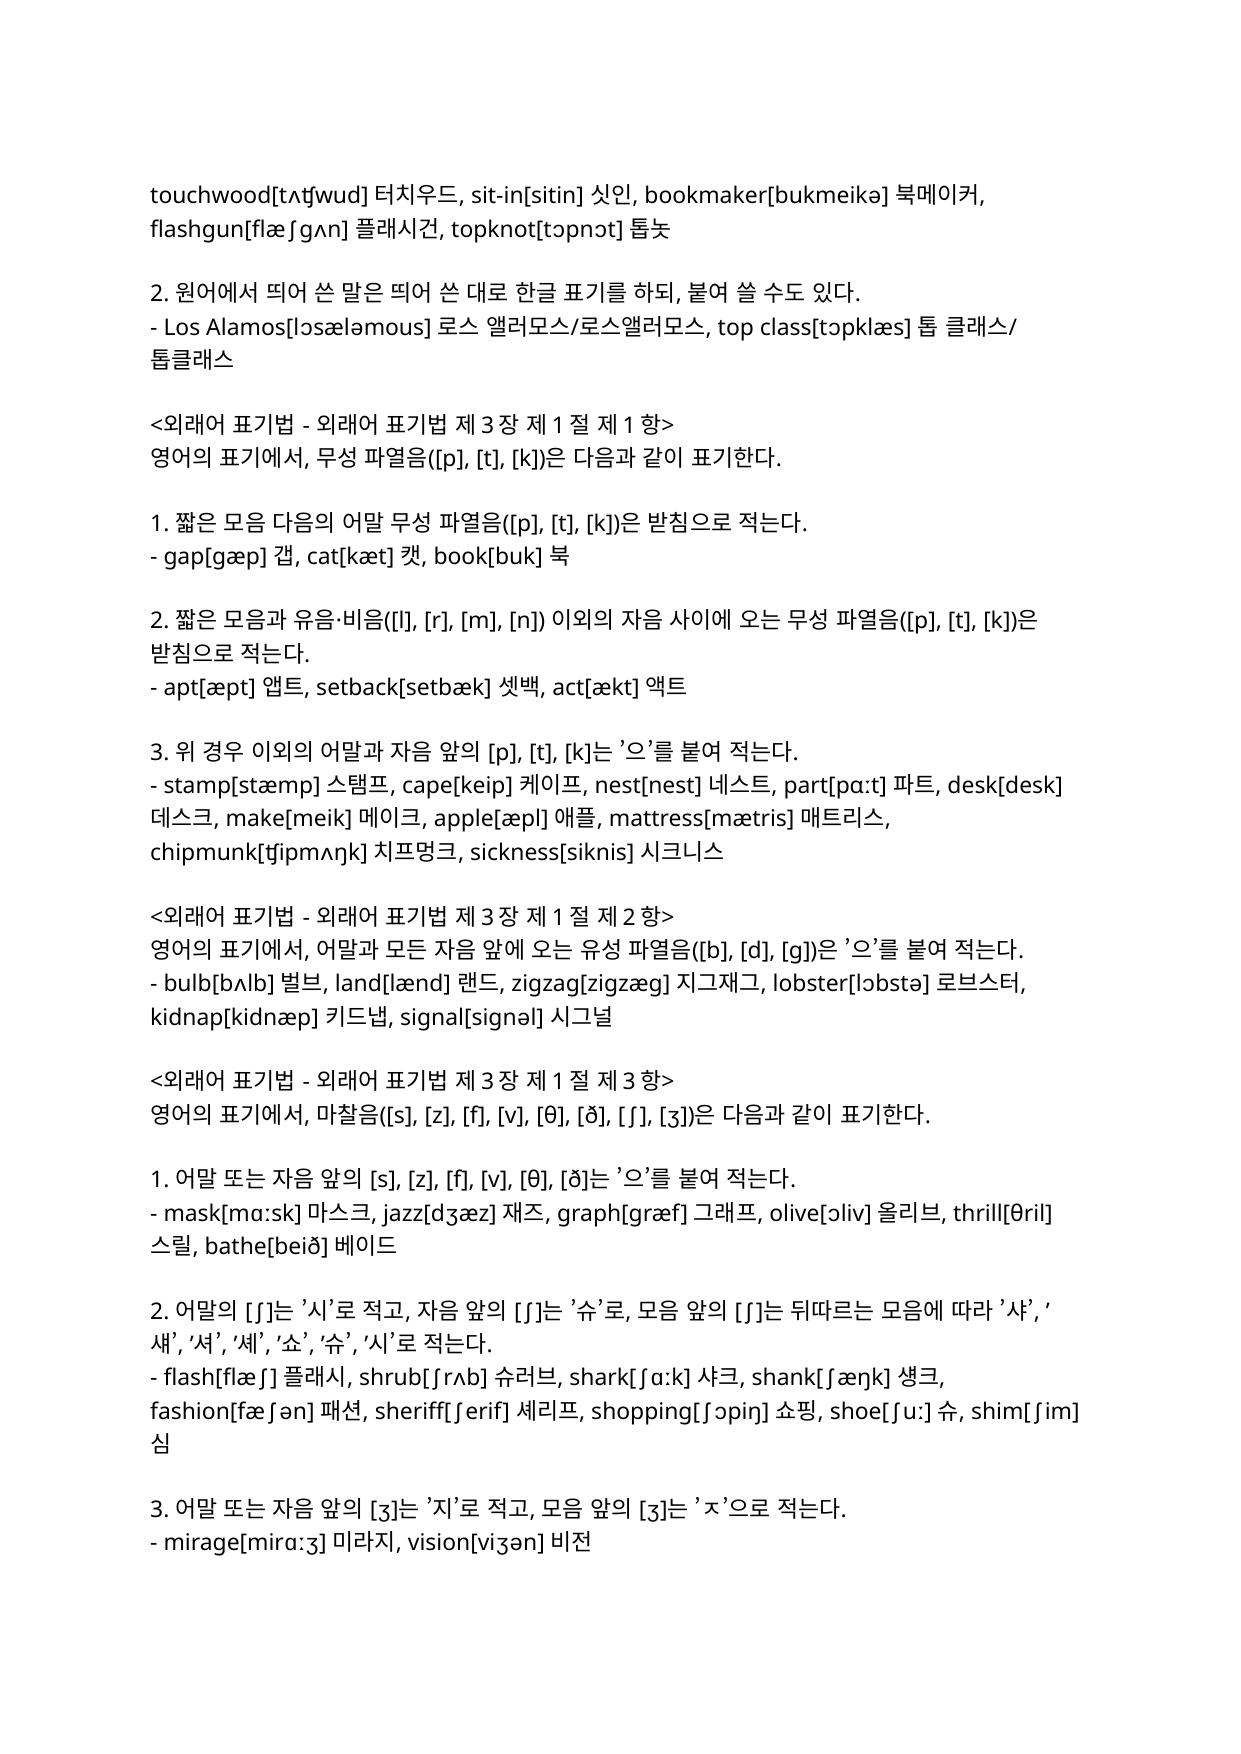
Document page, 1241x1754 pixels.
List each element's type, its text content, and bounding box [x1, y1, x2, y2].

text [150, 177, 1090, 244]
text - bulb[bʌlb] 벌브, land[lænd] 랜드, zigzag[zigzæg] 지그재그, lobster[lɔbstə] 로브스터, kidnap[kidnæp] 키드냅, signal[signəl] 시그널 [150, 965, 1090, 1032]
text 영어의 표기에서, 무성 파열음([p], [t], [k])은 다음과 같이 표기한다. [150, 440, 1090, 473]
text - flash[flæʃ] 플래시, shrub[ʃrʌb] 슈러브, shark[ʃɑːk] 샤크, shank[ʃæŋk] 섕크, fashion[fæʃən] 패션, sheriff[ʃerif] 셰리프, shopping[ʃɔpiŋ] 쇼핑, shoe[ʃuː] 슈, shim[ʃim] 심 [150, 1359, 1090, 1459]
text 영어의 표기에서, 마찰음([s], [z], [f], [v], [θ], [ð], [ʃ], [ʒ])은 다음과 같이 표기한다. [150, 1096, 1090, 1130]
text 1. 어말 또는 자음 앞의 [s], [z], [f], [v], [θ], [ð]는 ’으’를 붙여 적는다. [150, 1161, 1090, 1194]
text 1. 짧은 모음 다음의 어말 무성 파열음([p], [t], [k])은 받침으로 적는다. [150, 504, 1090, 538]
text - Los Alamos[lɔsæləmous] 로스 앨러모스/로스앨러모스, top class[tɔpklæs] 톱 클래스/톱클래스 [150, 309, 1090, 375]
text 2. 원어에서 띄어 쓴 말은 띄어 쓴 대로 한글 표기를 하되, 붙여 쓸 수도 있다. [150, 275, 1090, 309]
text 2. 짧은 모음과 유음·비음([l], [r], [m], [n]) 이외의 자음 사이에 오는 무성 파열음([p], [t], [k])은 받침으로 적는다. [150, 602, 1090, 669]
text <외래어 표기법 - 외래어 표기법 제3장 제1절 제1항> [150, 407, 1090, 440]
text 영어의 표기에서, 어말과 모든 자음 앞에 오는 유성 파열음([b], [d], [g])은 ’으’를 붙여 적는다. [150, 932, 1090, 965]
text - mask[mɑːsk] 마스크, jazz[dʒæz] 재즈, graph[græf] 그래프, olive[ɔliv] 올리브, thrill[θril] 스릴, bathe[beið] 베이드 [150, 1194, 1090, 1261]
text 3. 어말 또는 자음 앞의 [ʒ]는 ’지’로 적고, 모음 앞의 [ʒ]는 ’ㅈ’으로 적는다. [150, 1491, 1090, 1524]
text 2. 어말의 [ʃ]는 ’시’로 적고, 자음 앞의 [ʃ]는 ’슈’로, 모음 앞의 [ʃ]는 뒤따르는 모음에 따라 ’샤’, ’섀’, ’셔’, ’셰’, ’쇼’, ’슈’, ’시’로 적는다. [150, 1292, 1090, 1359]
text <외래어 표기법 - 외래어 표기법 제3장 제1절 제2항> [150, 898, 1090, 932]
text - stamp[stæmp] 스탬프, cape[keip] 케이프, nest[nest] 네스트, part[pαːt] 파트, desk[desk] 데스크, make[meik] 메이크, apple[æpl] 애플, mattress[mætris] 매트리스, chipmunk[ʧipmʌŋk] 치프멍크, sickness[siknis] 시크니스 [150, 767, 1090, 867]
text - mirage[mirɑːʒ] 미라지, vision[viʒən] 비전 [150, 1524, 1090, 1557]
text <외래어 표기법 - 외래어 표기법 제3장 제1절 제3항> [150, 1063, 1090, 1096]
text - gap[gæp] 갭, cat[kæt] 캣, book[buk] 북 [150, 538, 1090, 571]
text 3. 위 경우 이외의 어말과 자음 앞의 [p], [t], [k]는 ’으’를 붙여 적는다. [150, 734, 1090, 767]
text - apt[æpt] 앱트, setback[setbæk] 셋백, act[ækt] 액트 [150, 669, 1090, 702]
